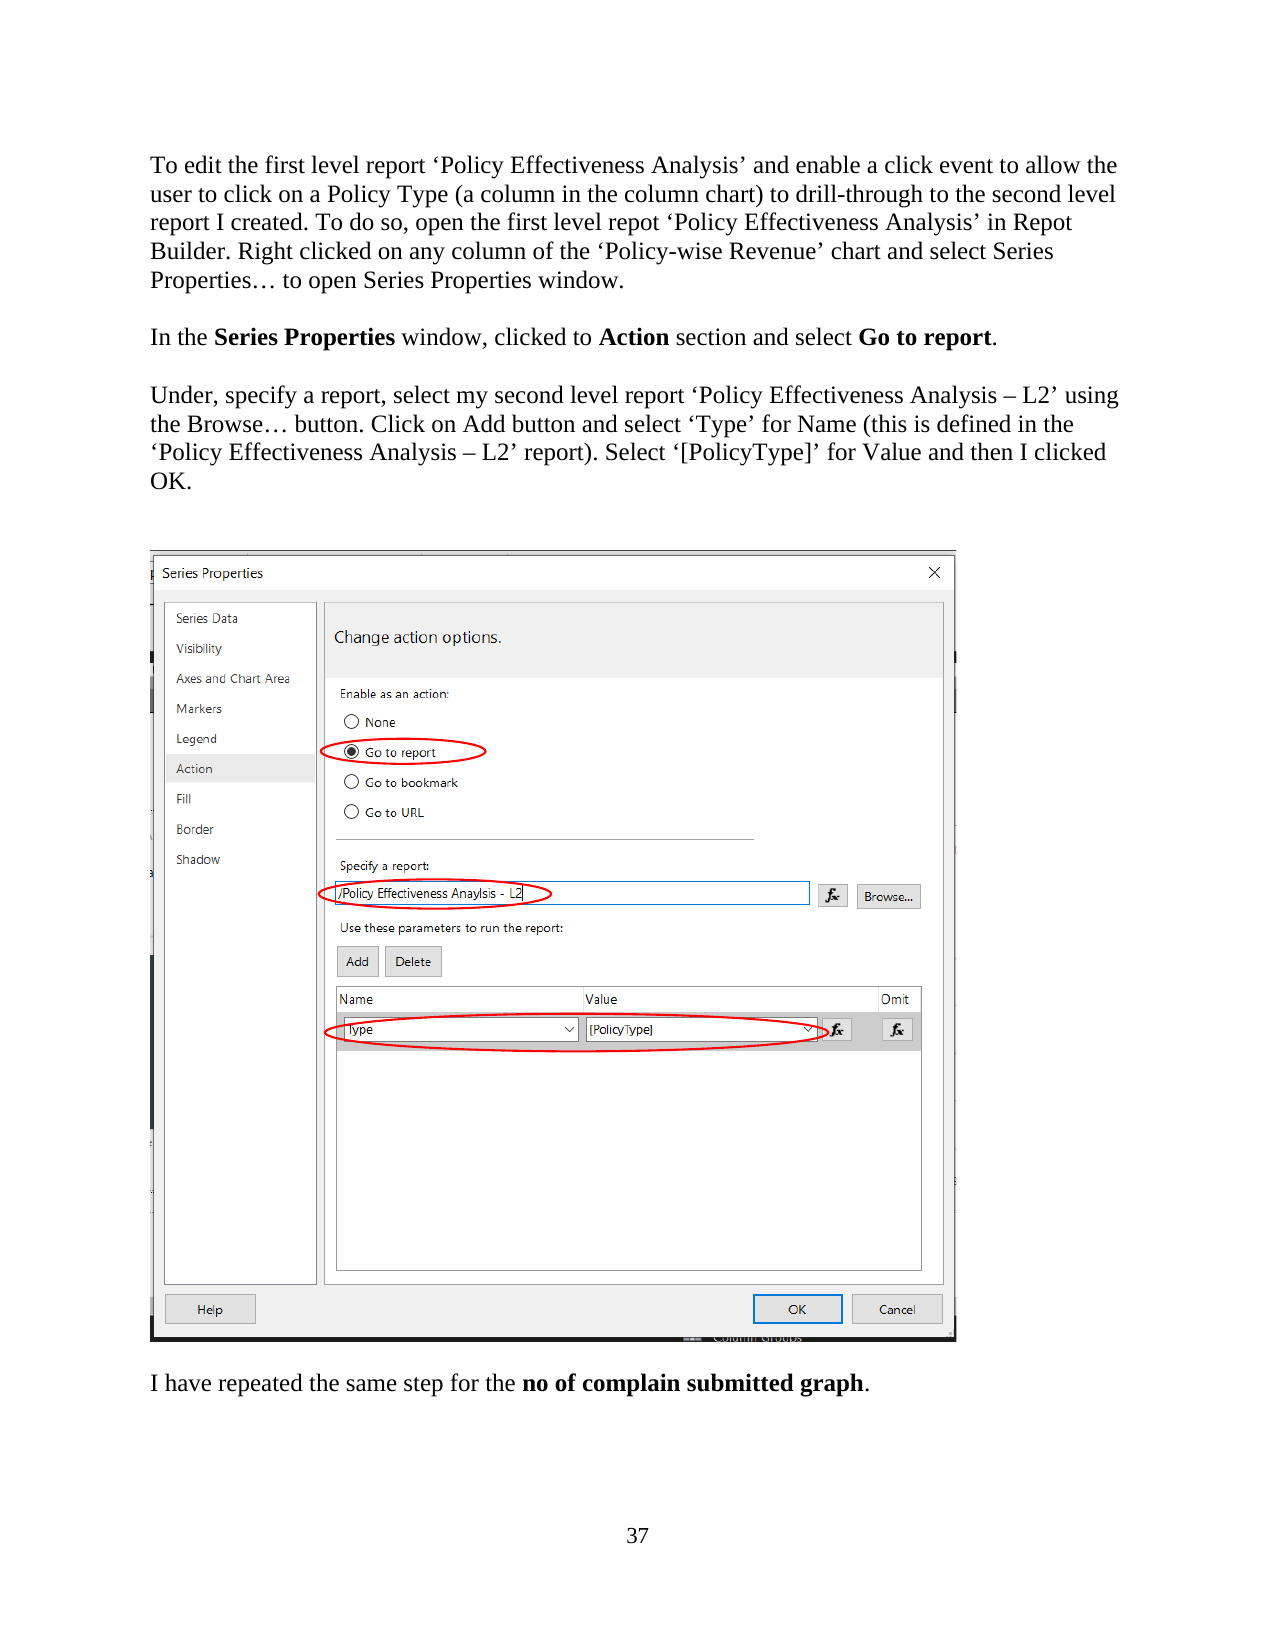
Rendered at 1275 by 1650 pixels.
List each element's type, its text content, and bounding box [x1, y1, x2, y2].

text I have repeated the same step for the no of complain submitted graph. [150, 1368, 1125, 1397]
text In the Series Properties window, clicked to Action section and select Go to report. [150, 322, 1125, 351]
picture [150, 550, 957, 1342]
text To edit the first level report ‘Policy Effectiveness Analysis’ and enable a click event to allow the user to click on a Policy Type (a column in the column chart) to drill-through to the second level report I created. To do so, open the first level repot ‘Policy Effectiveness Analysis’ in Repot Builder. Right clicked on any column of the ‘Policy-wise Revenue’ chart and select Series Properties… to open Series Properties window. [150, 150, 1125, 294]
text Under, specify a report, select my second level report ‘Policy Effectiveness Analysis – L2’ using the Browse… button. Click on Add button and select ‘Type’ for Name (this is defined in the ‘Policy Effectiveness Analysis – L2’ report). Select ‘[PolicyType]’ for Value and then I clicked OK. [150, 380, 1125, 495]
